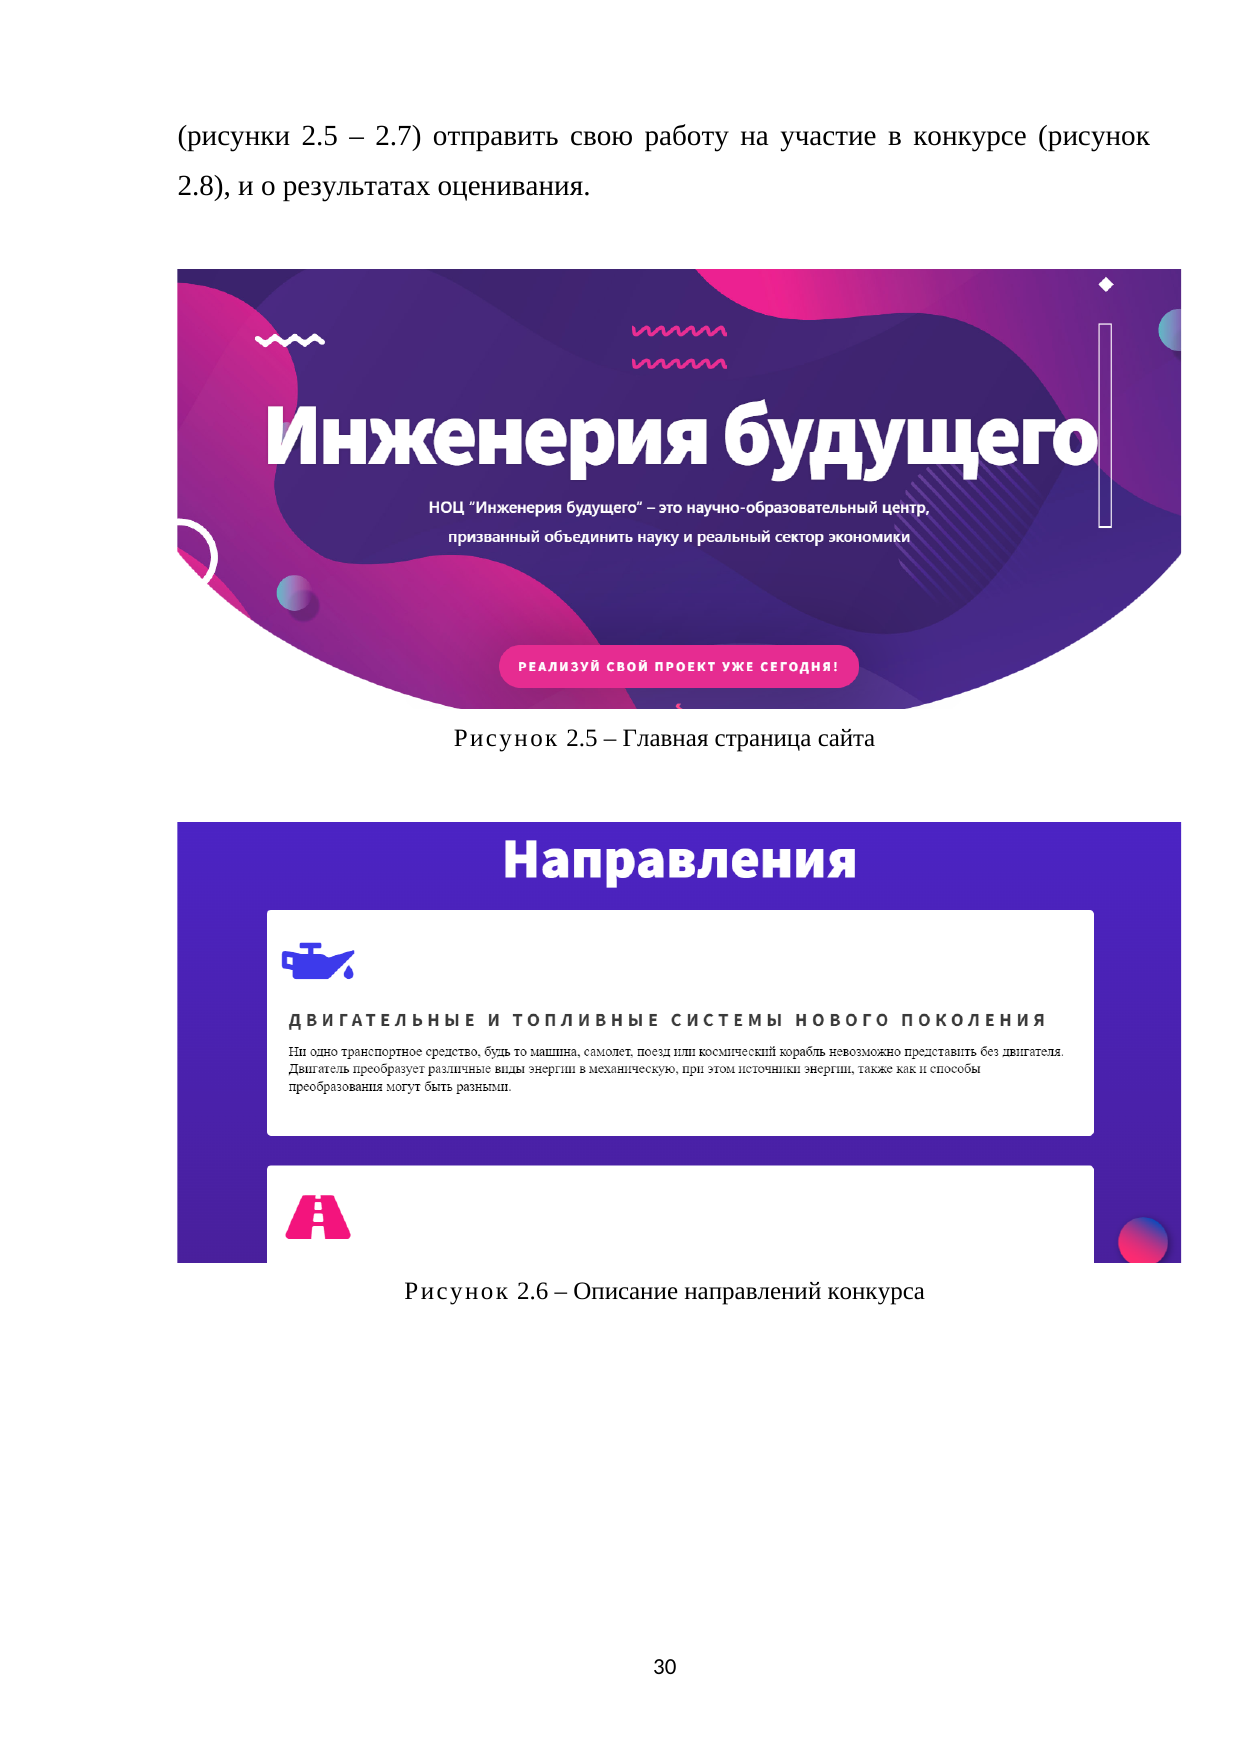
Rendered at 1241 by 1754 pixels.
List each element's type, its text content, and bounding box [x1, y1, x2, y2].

picture [177, 269, 1182, 709]
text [177, 118, 1152, 202]
picture [177, 822, 1182, 1263]
text Рисунок 2.6 – Описание направлений конкурса [177, 1276, 1152, 1305]
text Рисунок 2.5 – Главная страница сайта [177, 723, 1152, 752]
